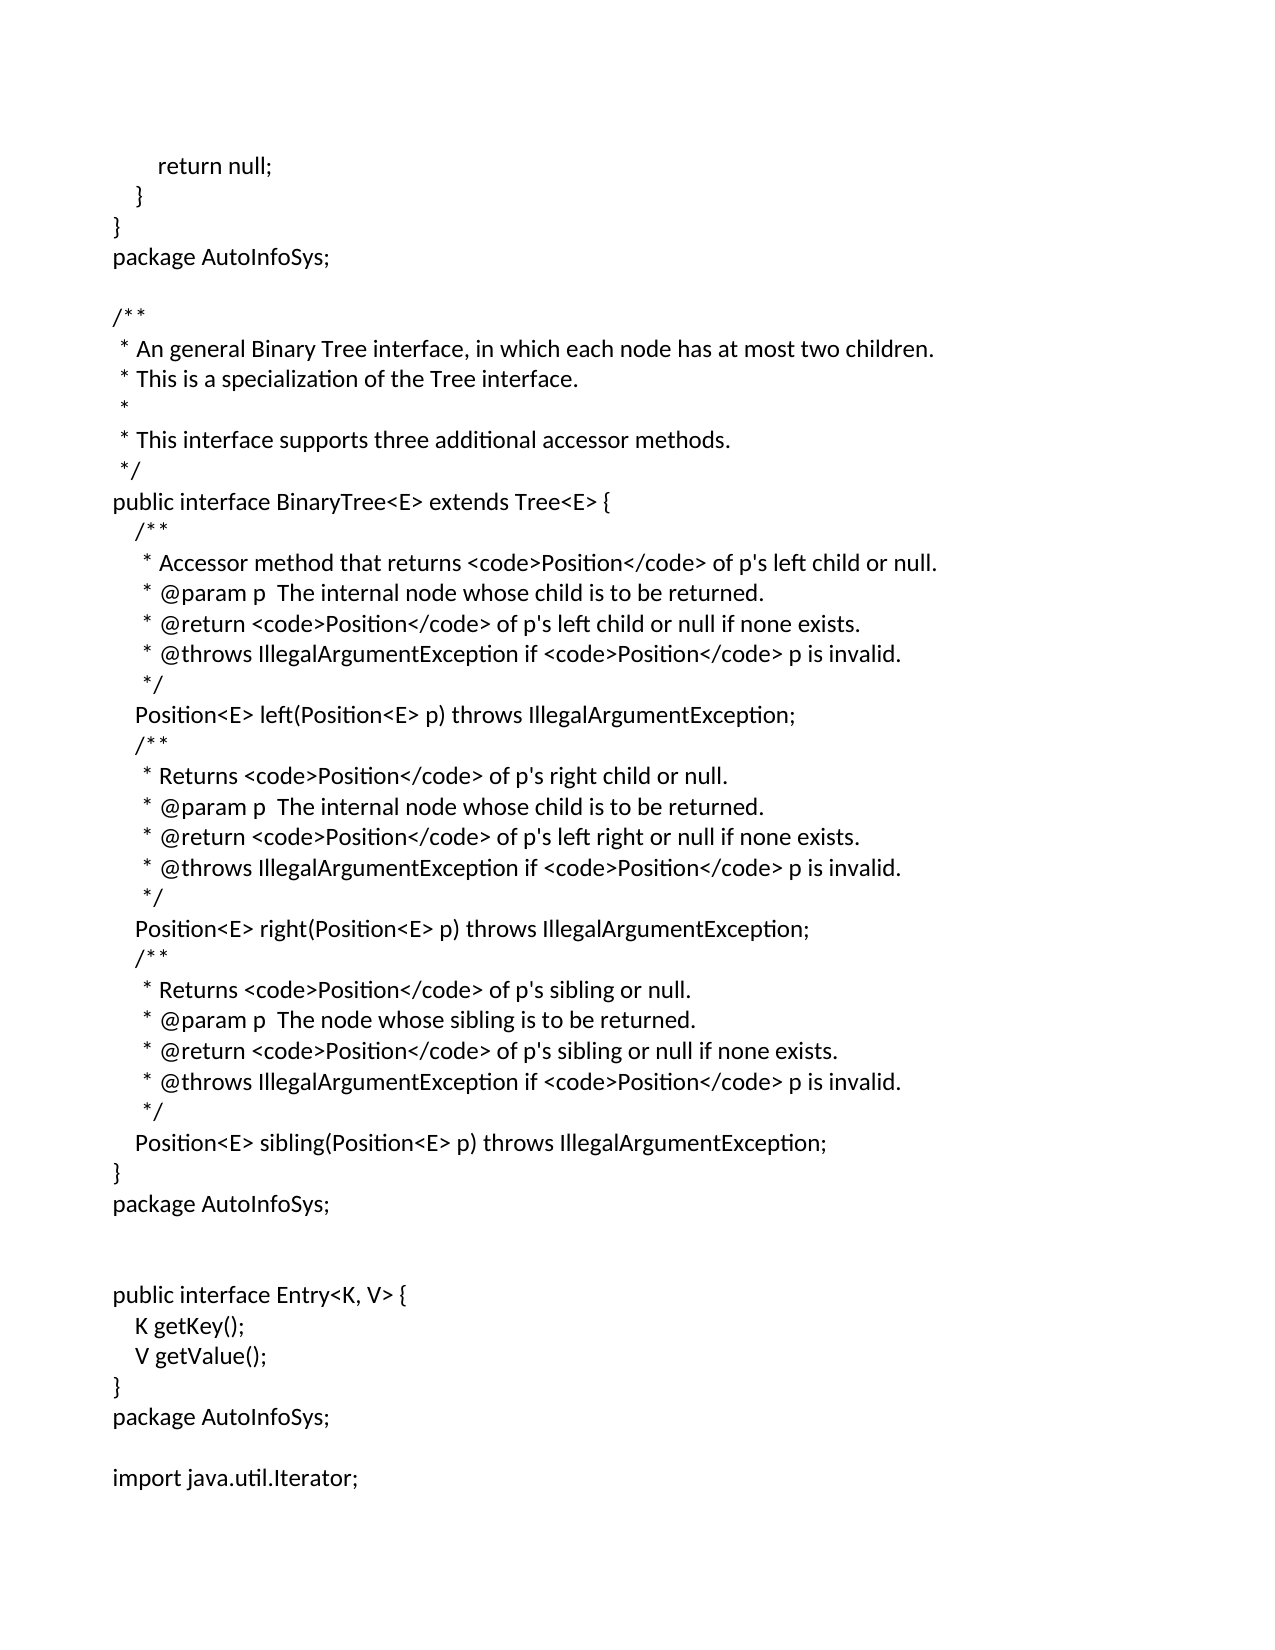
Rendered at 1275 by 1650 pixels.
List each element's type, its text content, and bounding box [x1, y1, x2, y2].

text return null; [112, 150, 1162, 181]
text */ [112, 669, 1162, 699]
text * Accessor method that returns <code>Position</code> of p's left child or null. [112, 547, 1162, 577]
text */ [112, 882, 1162, 913]
text } [112, 1371, 1162, 1401]
text * @throws IllegalArgumentException if <code>Position</code> p is invalid. [112, 1066, 1162, 1096]
text * @throws IllegalArgumentException if <code>Position</code> p is invalid. [112, 852, 1162, 882]
text } [112, 211, 1162, 242]
text * @param p The node whose sibling is to be returned. [112, 1004, 1162, 1035]
text /** [112, 516, 1162, 547]
text /** [112, 943, 1162, 974]
text public interface BinaryTree<E> extends Tree<E> { [112, 486, 1162, 516]
text Position<E> left(Position<E> p) throws IllegalArgumentException; [112, 699, 1162, 730]
text Position<E> right(Position<E> p) throws IllegalArgumentException; [112, 913, 1162, 943]
text * @return <code>Position</code> of p's sibling or null if none exists. [112, 1035, 1162, 1066]
text public interface Entry<K, V> { [112, 1279, 1162, 1310]
text /** [112, 303, 1162, 333]
text * @throws IllegalArgumentException if <code>Position</code> p is invalid. [112, 638, 1162, 669]
text */ [112, 455, 1162, 486]
text /** [112, 730, 1162, 760]
text * @param p The internal node whose child is to be returned. [112, 791, 1162, 821]
text * @return <code>Position</code> of p's left child or null if none exists. [112, 608, 1162, 638]
text package AutoInfoSys; [112, 1188, 1162, 1218]
text * [112, 394, 1162, 425]
text V getValue(); [112, 1340, 1162, 1371]
text * An general Binary Tree interface, in which each node has at most two children. [112, 333, 1162, 364]
text * Returns <code>Position</code> of p's sibling or null. [112, 974, 1162, 1004]
text K getKey(); [112, 1310, 1162, 1340]
text * @return <code>Position</code> of p's left right or null if none exists. [112, 821, 1162, 852]
text import java.util.Iterator; [112, 1462, 1162, 1493]
text Position<E> sibling(Position<E> p) throws IllegalArgumentException; [112, 1127, 1162, 1157]
text * This interface supports three additional accessor methods. [112, 425, 1162, 455]
text package AutoInfoSys; [112, 1401, 1162, 1432]
text } [112, 181, 1162, 211]
text * @param p The internal node whose child is to be returned. [112, 577, 1162, 608]
text * This is a specialization of the Tree interface. [112, 364, 1162, 394]
text package AutoInfoSys; [112, 242, 1162, 272]
text * Returns <code>Position</code> of p's right child or null. [112, 760, 1162, 791]
text } [112, 1157, 1162, 1188]
text */ [112, 1096, 1162, 1127]
